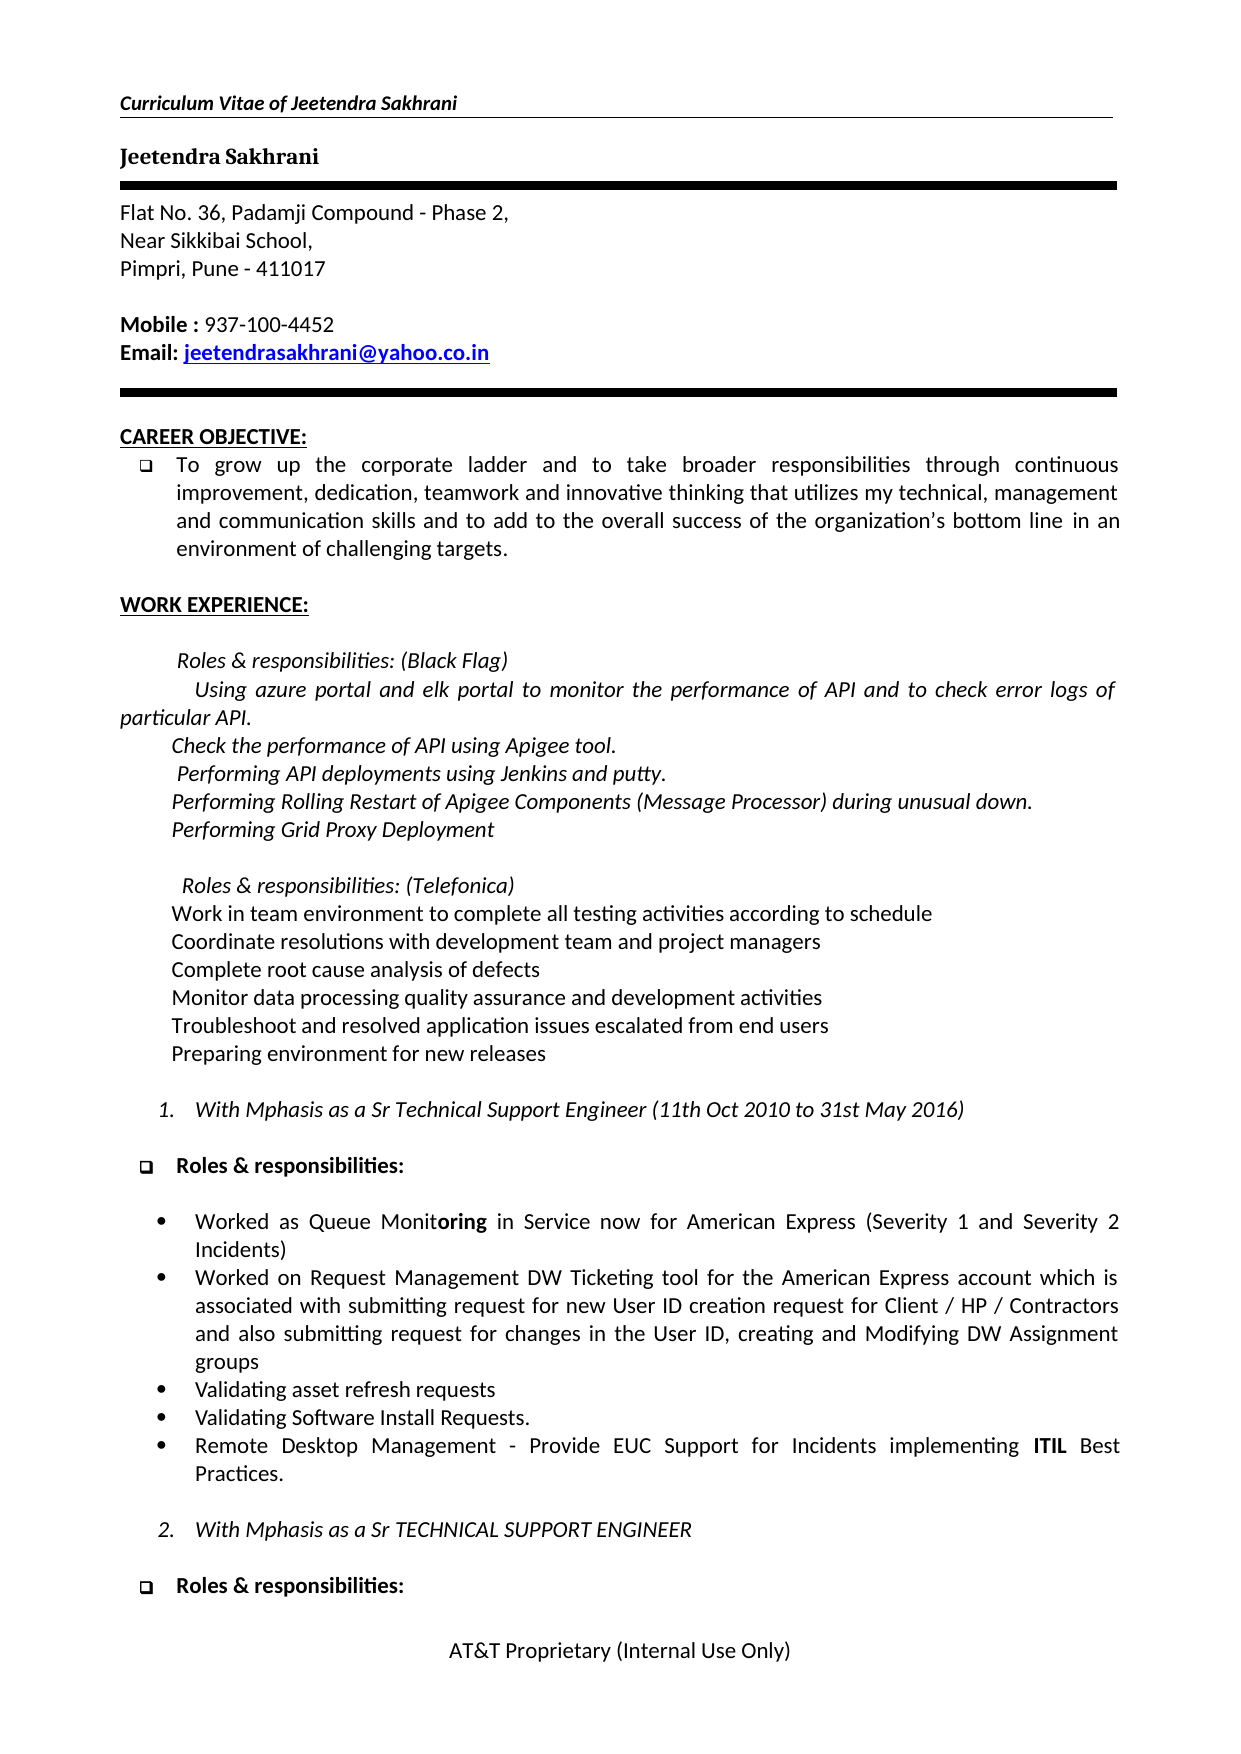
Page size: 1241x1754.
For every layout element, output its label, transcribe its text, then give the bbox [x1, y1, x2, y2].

text Work in team environment to complete all testing activities according to schedule Coordinate resolutions with development team and project managers Complete root cause analysis of defects Monitor data processing quality assurance and development activities Troubleshoot and resolved application issues escalated from end users Preparing environment for new releases [120, 899, 1120, 1067]
text Flat No. 36, Padamji Compound - Phase 2, [120, 198, 1120, 226]
list With Mphasis as a Sr Technical Support Engineer (11th Oct 2010 to 31st May 2016) [157, 1095, 1120, 1123]
list Validating asset refresh requests [157, 1375, 1120, 1403]
list Validating Software Install Requests. [157, 1403, 1120, 1431]
text WORK EXPERIENCE: [120, 591, 1120, 619]
list Worked on Request Management DW Ticketing tool for the American Express account which is associated with submitting request for new User ID creation request for Client / HP / Contractors and also submitting request for changes in the User ID, creating and Modifying DW Assignment groups [157, 1263, 1120, 1375]
list Worked as Queue Monitoring in Service now for American Express (Severity 1 and Severity 2 Incidents) [157, 1207, 1120, 1263]
list With Mphasis as a Sr TECHNICAL SUPPORT ENGINEER [157, 1515, 1120, 1543]
text Using azure portal and elk portal to monitor the performance of API and to check error logs of particular API. [120, 675, 1120, 731]
text Roles & responsibilities: (Black Flag) [120, 647, 1120, 675]
text Pimpri, Pune - 411017 [120, 254, 1120, 282]
text Roles & responsibilities: (Telefonica) [120, 871, 1120, 899]
text Near Sikkibai School, [120, 226, 1120, 254]
title Jeetendra Sakhrani [120, 144, 1120, 170]
text Mobile : 937-100-4452 [120, 310, 1120, 338]
text Performing Grid Proxy Deployment [120, 815, 1120, 843]
text Performing API deployments using Jenkins and putty. [120, 759, 1120, 787]
subtitle Email: jeetendrasakhrani@yahoo.co.in [120, 338, 1120, 366]
list Roles & responsibilities: [139, 1151, 1120, 1179]
list Roles & responsibilities: [139, 1571, 1120, 1599]
text CAREER OBJECTIVE: [120, 422, 1120, 451]
list Remote Desktop Management - Provide EUC Support for Incidents implementing ITIL Best Practices. [157, 1431, 1120, 1487]
text Check the performance of API using Apigee tool. [120, 731, 1120, 759]
list To grow up the corporate ladder and to take broader responsibilities through continuous improvement, dedication, teamwork and innovative thinking that utilizes my technical, management and communication skills and to add to the overall success of the organization’s bottom line in an environment of challenging targets. [139, 451, 1120, 563]
text Performing Rolling Restart of Apigee Components (Message Processor) during unusual down. [120, 787, 1120, 815]
